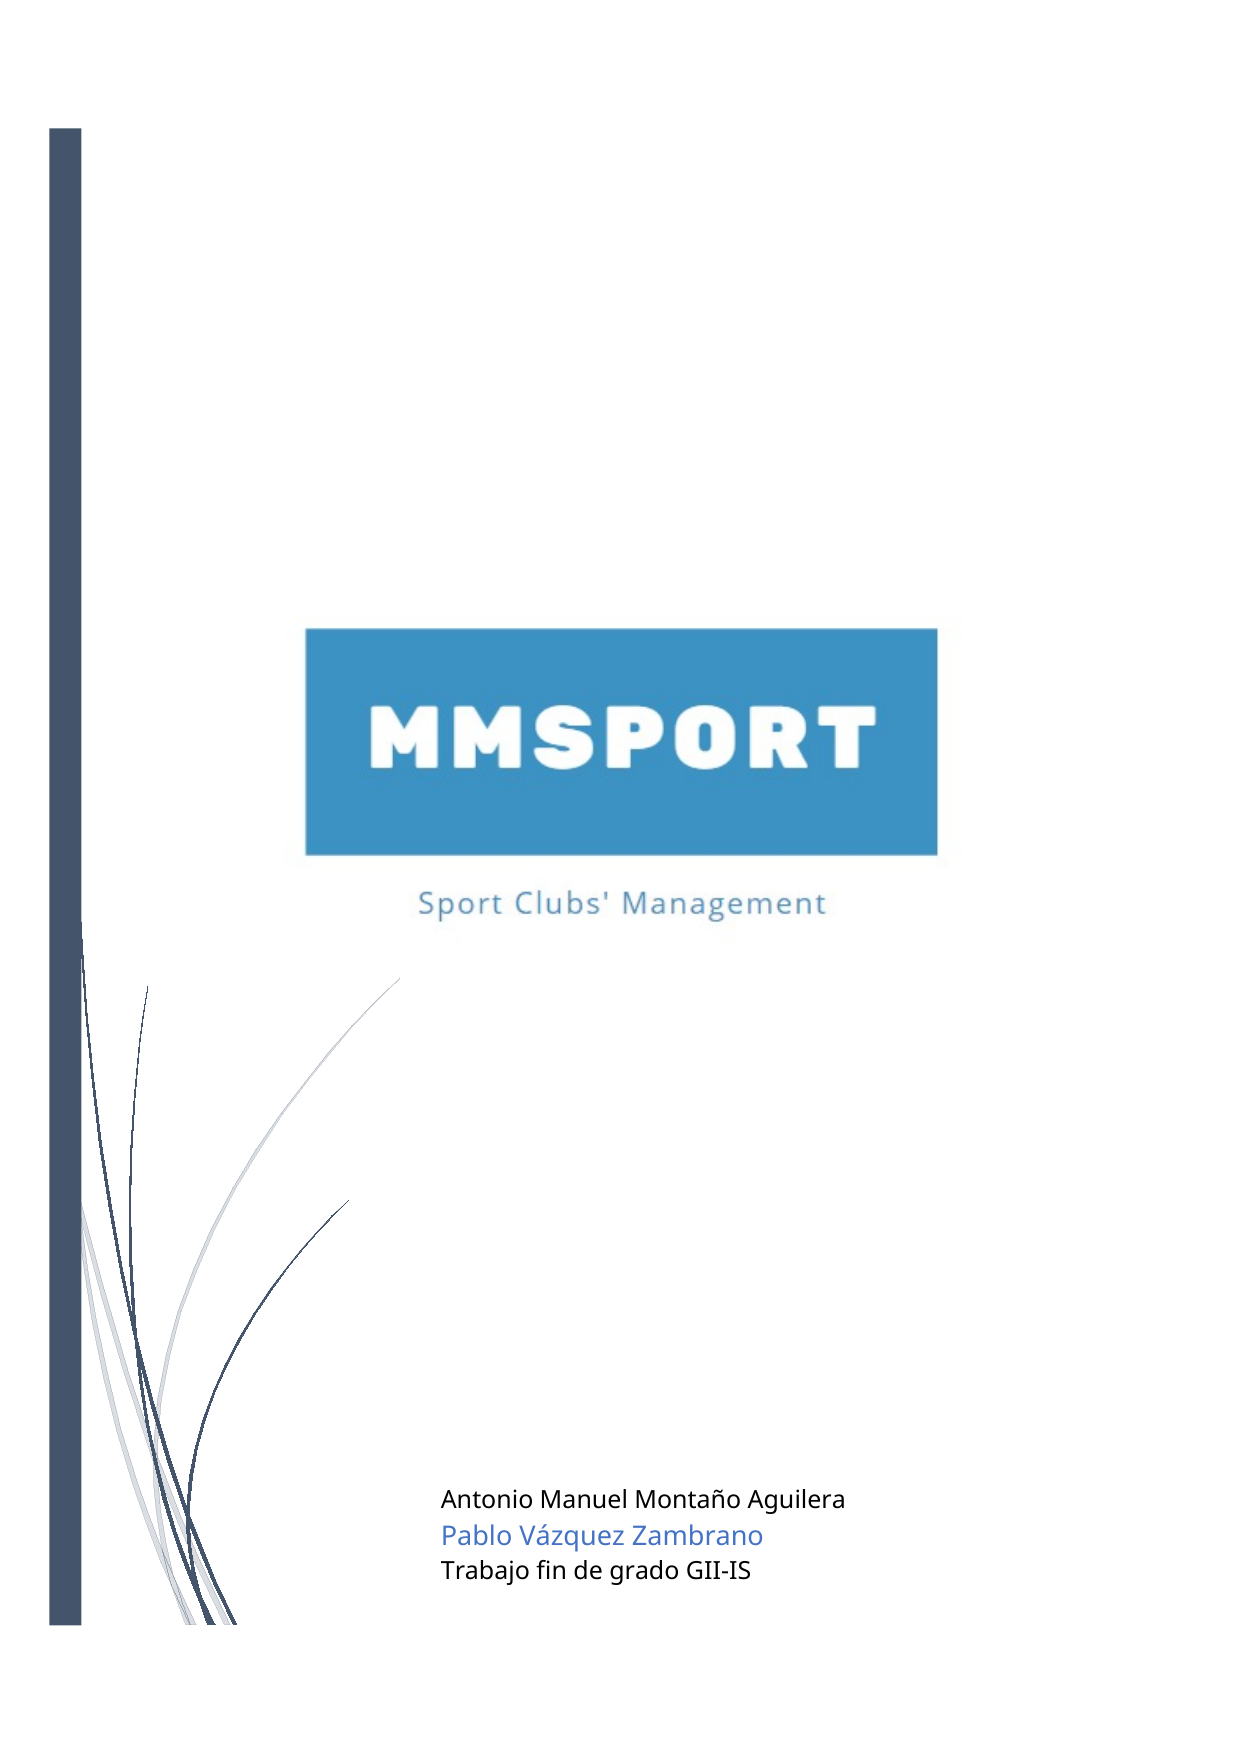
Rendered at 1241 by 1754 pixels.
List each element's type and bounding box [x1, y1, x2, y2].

picture [260, 592, 975, 944]
